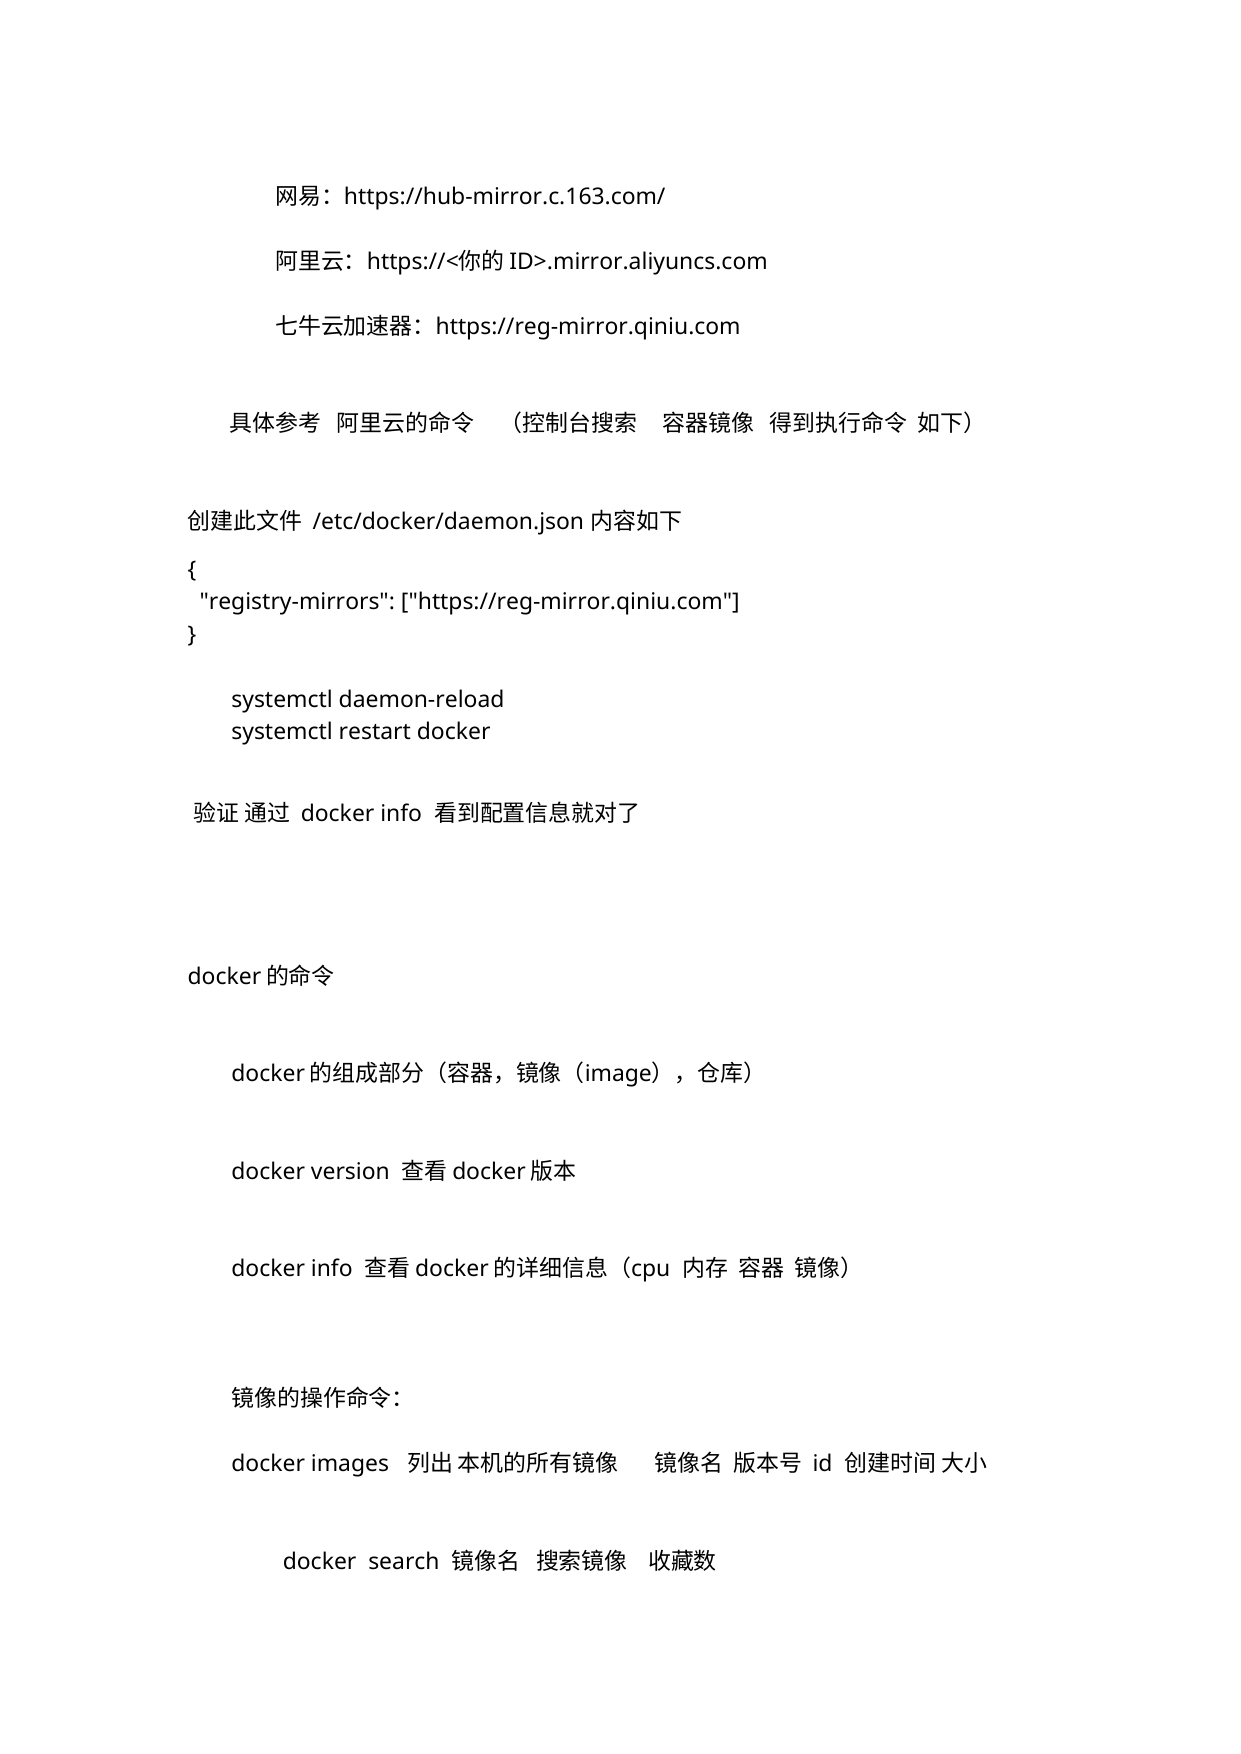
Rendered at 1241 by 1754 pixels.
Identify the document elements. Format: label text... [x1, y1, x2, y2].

text docker info 查看docker的详细信息（cpu 内存 容器 镜像） [187, 1234, 1053, 1299]
text docker search 镜像名 搜索镜像 收藏数 [187, 1527, 1053, 1592]
text docker version 查看docker版本 [187, 1137, 1053, 1202]
text 网易：https://hub-mirror.c.163.com/ [187, 162, 1053, 227]
text 镜像的操作命令： [187, 1364, 1053, 1429]
text 具体参考 阿里云的命令 （控制台搜索 容器镜像 得到执行命令 如下） [187, 389, 1053, 454]
text } [187, 617, 1053, 649]
text { [187, 552, 1053, 584]
text 验证 通过 docker info 看到配置信息就对了 [187, 779, 1053, 844]
text 阿里云：https://<你的ID>.mirror.aliyuncs.com [187, 227, 1053, 292]
text docker的组成部分（容器，镜像（image），仓库） [187, 1039, 1053, 1104]
text systemctl daemon-reload [187, 682, 1053, 714]
text docker的命令 [187, 942, 1053, 1007]
text "registry-mirrors": ["https://reg-mirror.qiniu.com"] [187, 584, 1053, 617]
text 七牛云加速器：https://reg-mirror.qiniu.com [187, 292, 1053, 357]
text docker images 列出 本机的所有镜像 镜像名 版本号 id 创建时间 大小 [187, 1429, 1053, 1494]
text systemctl restart docker [187, 714, 1053, 747]
text 创建此文件 /etc/docker/daemon.json 内容如下 [187, 487, 1053, 552]
